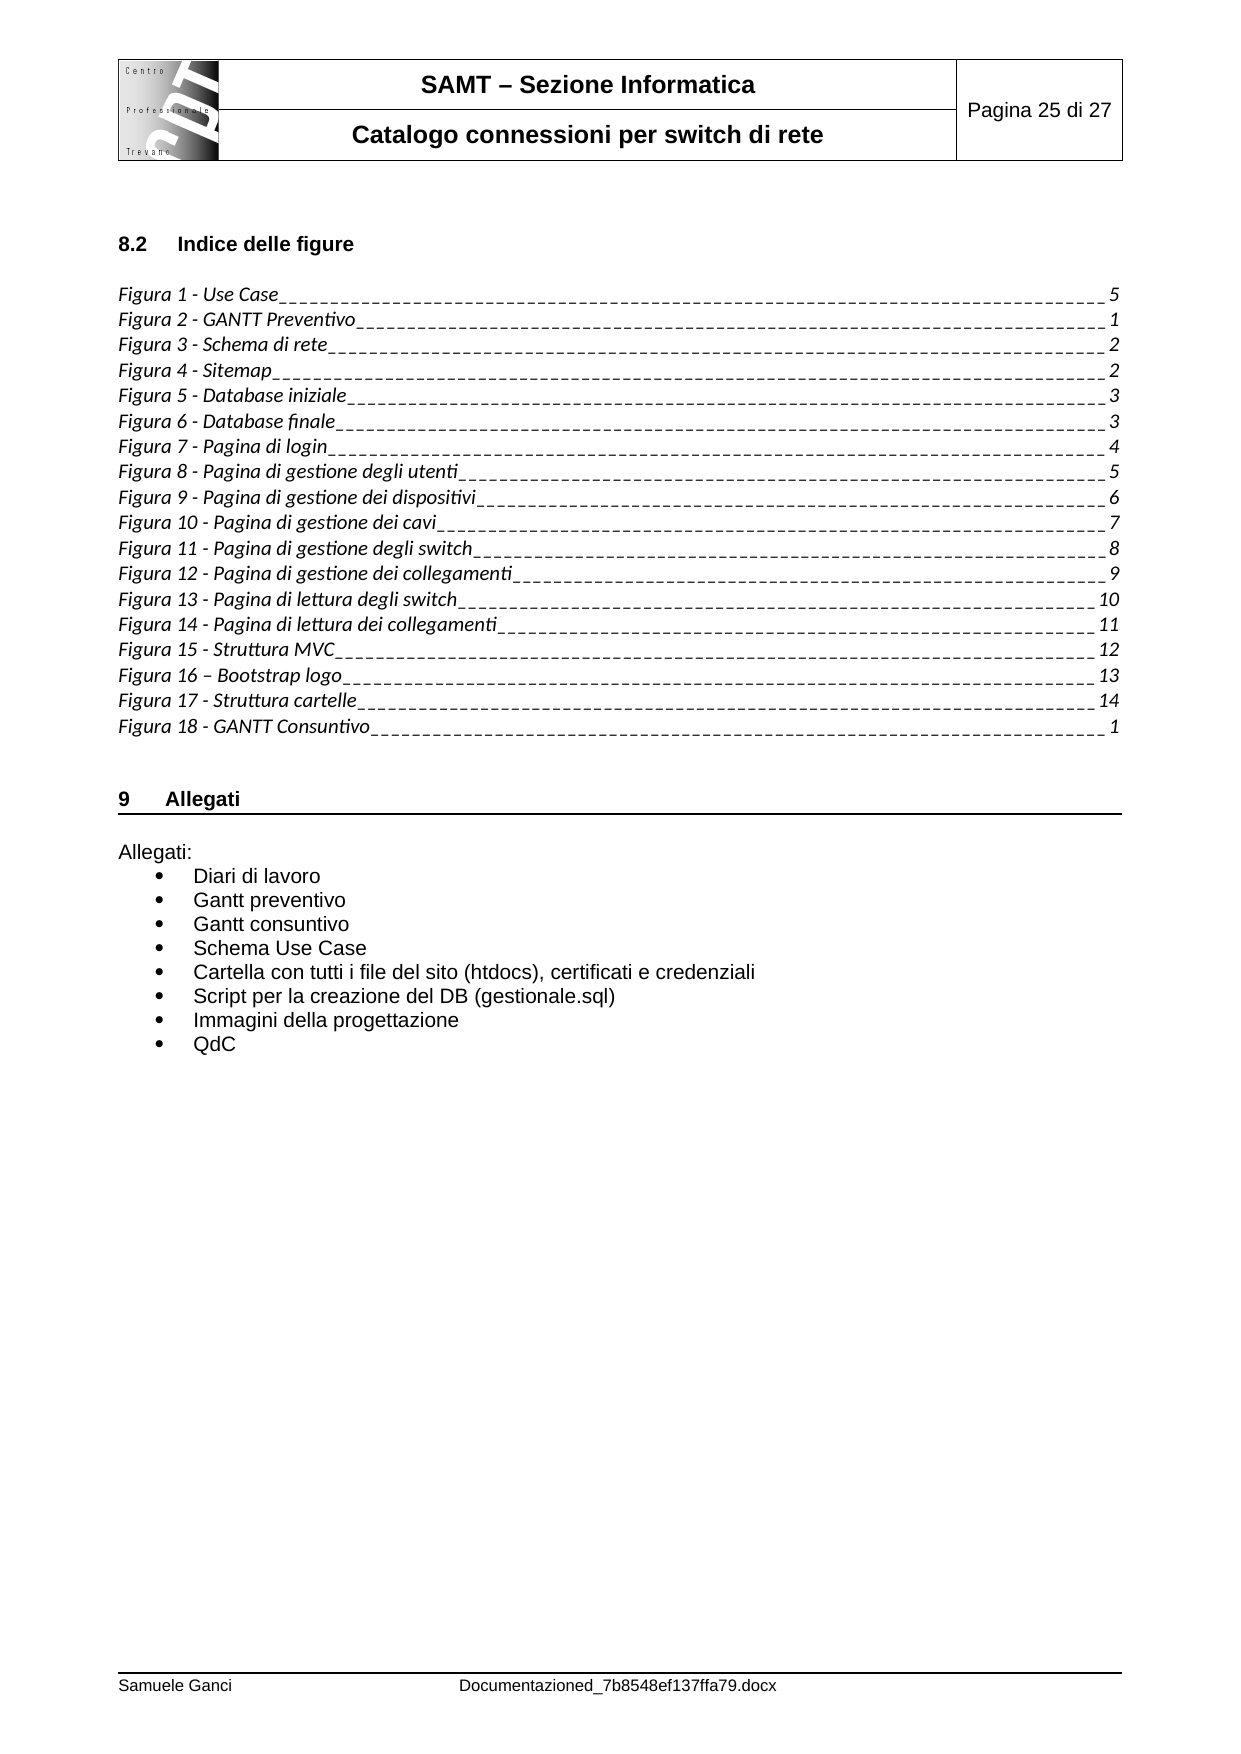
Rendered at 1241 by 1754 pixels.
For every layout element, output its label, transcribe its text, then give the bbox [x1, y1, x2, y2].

text Figura 16 – Bootstrap logo 13 [118, 662, 1122, 687]
text Figura 3 - Schema di rete 2 [118, 332, 1122, 357]
picture [118, 60, 219, 160]
text Figura 6 - Database finale 3 [118, 408, 1122, 433]
text Figura 11 - Pagina di gestione degli switch 8 [118, 535, 1122, 560]
list Cartella con tutti i file del sito (htdocs), certificati e credenziali [156, 960, 1122, 984]
text Figura 15 - Struttura MVC 12 [118, 637, 1122, 662]
list Gantt preventivo [156, 888, 1122, 912]
text Figura 2 - GANTT Preventivo 1 [118, 306, 1122, 332]
text Figura 9 - Pagina di gestione dei dispositivi 6 [118, 484, 1122, 509]
text Allegati: [118, 840, 1122, 864]
list Schema Use Case [156, 936, 1122, 960]
subtitle 8.2 Indice delle figure [118, 232, 1122, 256]
list Gantt consuntivo [156, 912, 1122, 936]
list QdC [156, 1032, 1122, 1056]
text Figura 18 - GANTT Consuntivo 1 [118, 713, 1122, 738]
text Figura 17 - Struttura cartelle 14 [118, 687, 1122, 713]
text Figura 5 - Database iniziale 3 [118, 382, 1122, 408]
text Figura 14 - Pagina di lettura dei collegamenti 11 [118, 611, 1122, 637]
text Figura 10 - Pagina di gestione dei cavi 7 [118, 509, 1122, 535]
text Figura 7 - Pagina di login 4 [118, 433, 1122, 459]
text Figura 8 - Pagina di gestione degli utenti 5 [118, 459, 1122, 484]
text Figura 4 - Sitemap 2 [118, 357, 1122, 382]
text Figura 1 - Use Case 5 [118, 281, 1122, 306]
list Diari di lavoro [156, 864, 1122, 888]
list Script per la creazione del DB (gestionale.sql) [156, 984, 1122, 1008]
text Figura 12 - Pagina di gestione dei collegamenti 9 [118, 560, 1122, 586]
text Figura 13 - Pagina di lettura degli switch 10 [118, 586, 1122, 611]
subtitle Allegati [118, 787, 1122, 813]
list Immagini della progettazione [156, 1008, 1122, 1032]
